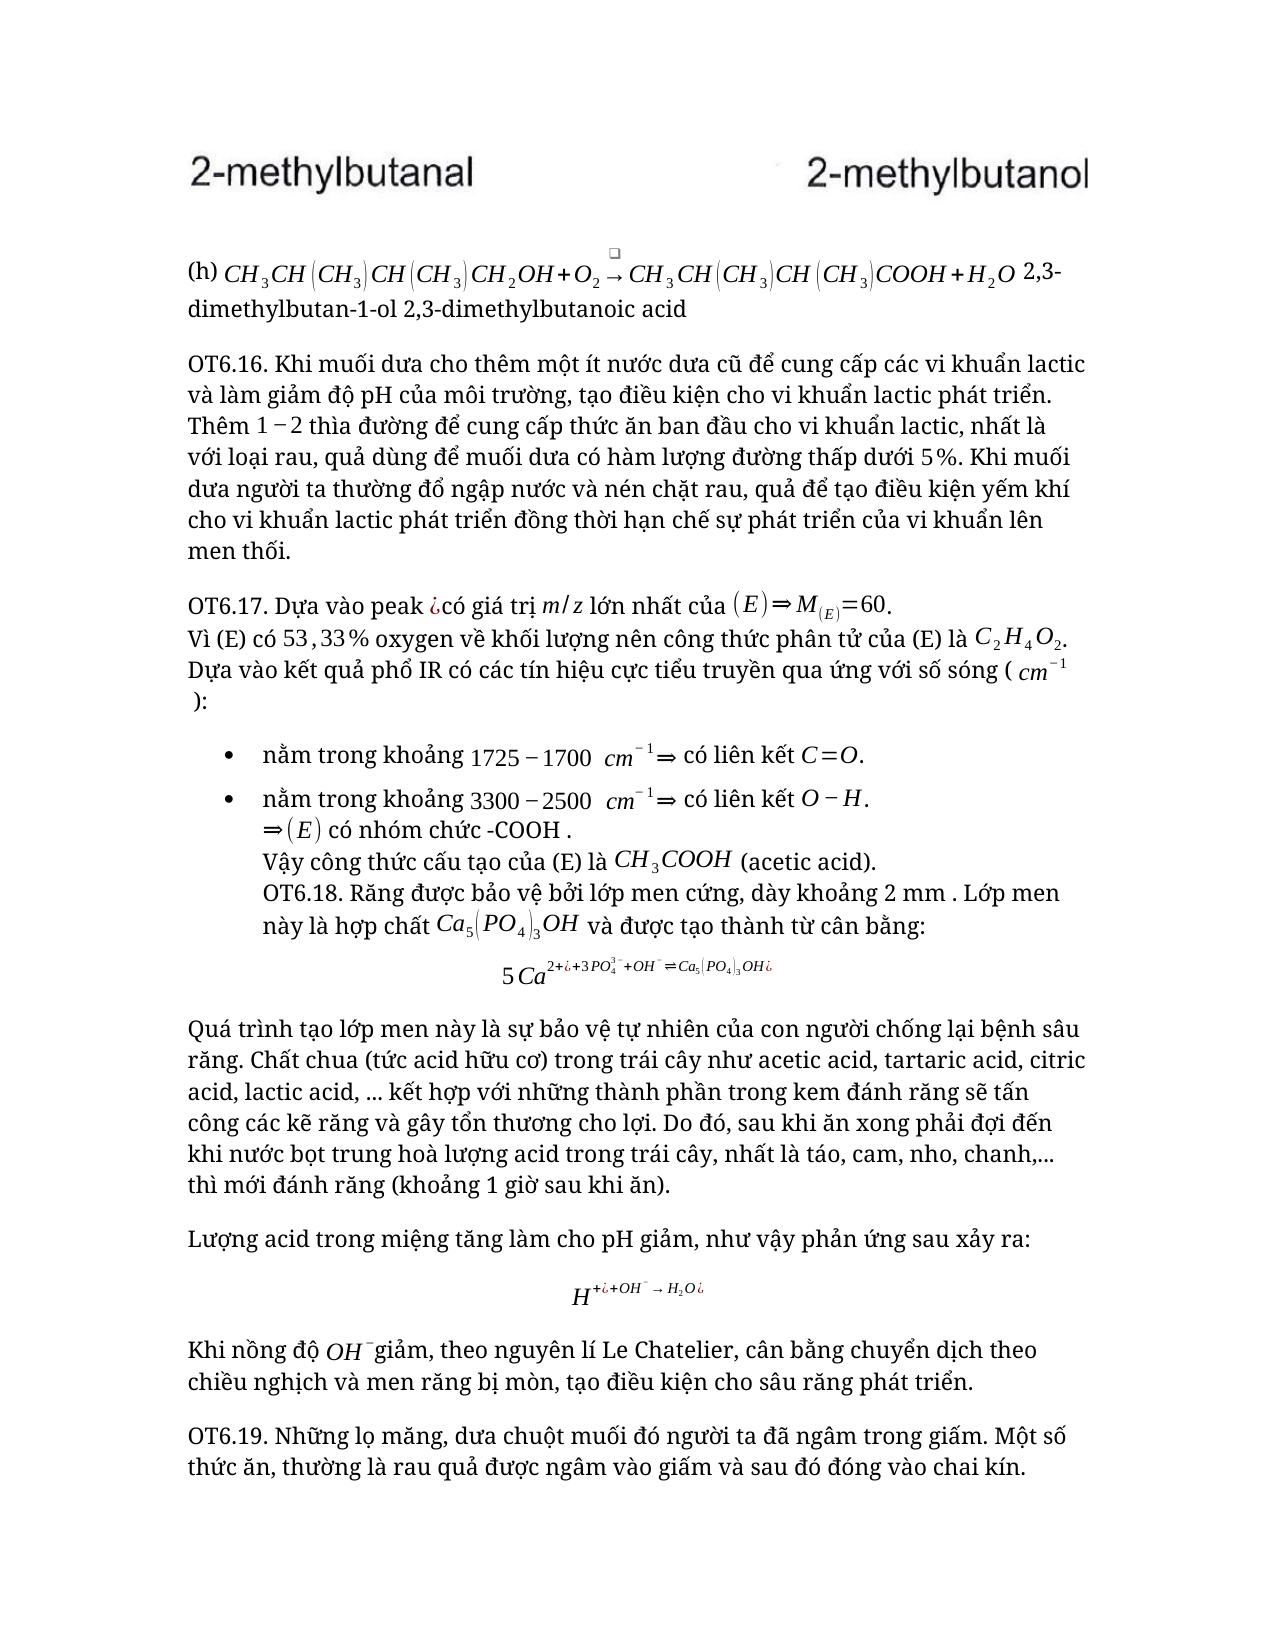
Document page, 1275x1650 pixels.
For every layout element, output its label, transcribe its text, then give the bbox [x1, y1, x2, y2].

text OT6.16. Khi muối dưa cho thêm một ít nước dưa cũ để cung cấp các vi khuẩn lactic và làm giảm độ pH của môi trường, tạo điều kiện cho vi khuẩn lactic phát triển. Thêm thìa đường để cung cấp thức ăn ban đầu cho vi khuẩn lactic, nhất là với loại rau, quả dùng để muối dưa có hàm lượng đường thấp dưới . Khi muối dưa người ta thường đổ ngập nước và nén chặt rau, quả để tạo điều kiện yếm khí cho vi khuẩn lactic phát triển đồng thời hạn chế sự phát triển của vi khuẩn lên men thối. [187, 348, 1087, 566]
picture [187, 150, 1088, 205]
list nằm trong khoảng có liên kết . [225, 739, 1087, 771]
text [187, 1420, 1087, 1482]
text Lượng acid trong miệng tăng làm cho pH giảm, như vậy phản ứng sau xảy ra: [187, 1223, 1087, 1255]
text OT6.17. Dựa vào peak có giá trị lớn nhất của . Vì (E) có oxygen về khối lượng nên công thức phân tử của (E) là . Dựa vào kết quả phổ IR có các tín hiệu cực tiểu truyền qua ứng với số sóng ( ): [187, 589, 1087, 716]
text Quá trình tạo lớp men này là sự bảo vệ tự nhiên của con người chống lại bệnh sâu răng. Chất chua (tức acid hữu cơ) trong trái cây như acetic acid, tartaric acid, citric acid, lactic acid, ... kết hợp với những thành phần trong kem đánh răng sẽ tấn công các kẽ răng và gây tổn thương cho lợi. Do đó, sau khi ăn xong phải đợi đến khi nước bọt trung hoà lượng acid trong trái cây, nhất là táo, cam, nho, chanh,... thì mới đánh răng (khoảng 1 giờ sau khi ăn). [187, 1013, 1087, 1201]
list nằm trong khoảng có liên kết . có nhóm chức -COOH . Vậy công thức cấu tạo của (E) là (acetic acid). OT6.18. Răng được bảo vệ bởi lớp men cứng, dày khoảng 2 mm . Lớp men này là hợp chất và được tạo thành từ cân bằng: [225, 783, 1087, 943]
text (h) 2,3-dimethylbutan-1-ol 2,3-dimethylbutanoic acid [187, 217, 1087, 325]
text Khi nồng độ giảm, theo nguyên lí Le Chatelier, cân bằng chuyển dịch theo chiều nghịch và men răng bị mòn, tạo điều kiện cho sâu răng phát triển. [187, 1334, 1087, 1397]
